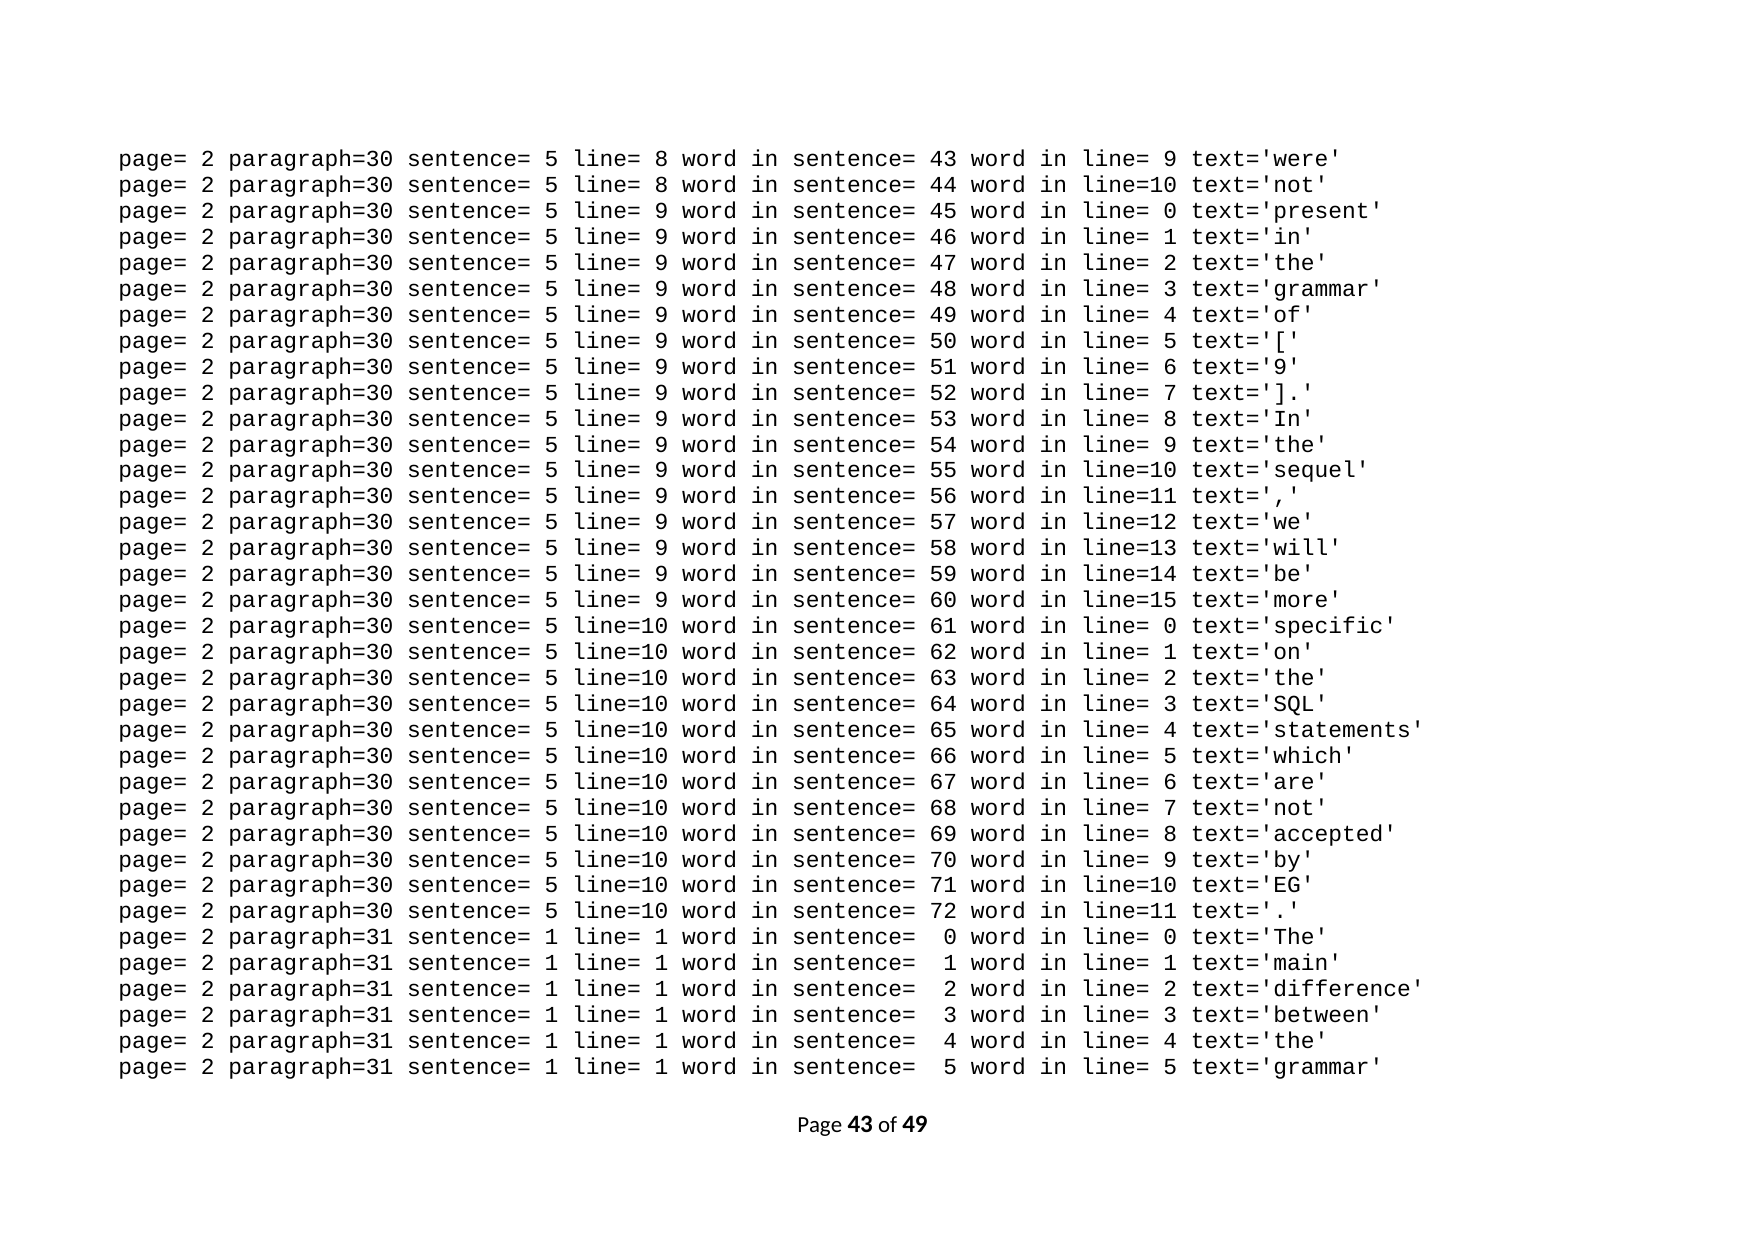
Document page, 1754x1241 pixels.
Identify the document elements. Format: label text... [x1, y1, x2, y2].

text page= 2 paragraph=31 sentence= 1 line= 1 word in sentence= 2 word in line= 2 text='difference' [118, 978, 1606, 1003]
text page= 2 paragraph=30 sentence= 5 line= 9 word in sentence= 59 word in line=14 text='be' [118, 563, 1606, 588]
text page= 2 paragraph=30 sentence= 5 line=10 word in sentence= 63 word in line= 2 text='the' [118, 666, 1606, 692]
text page= 2 paragraph=30 sentence= 5 line= 9 word in sentence= 47 word in line= 2 text='the' [118, 251, 1606, 277]
text page= 2 paragraph=30 sentence= 5 line=10 word in sentence= 72 word in line=11 text='.' [118, 900, 1606, 926]
text page= 2 paragraph=31 sentence= 1 line= 1 word in sentence= 1 word in line= 1 text='main' [118, 952, 1606, 978]
text page= 2 paragraph=31 sentence= 1 line= 1 word in sentence= 5 word in line= 5 text='grammar' [118, 1055, 1606, 1081]
text page= 2 paragraph=31 sentence= 1 line= 1 word in sentence= 0 word in line= 0 text='The' [118, 926, 1606, 952]
text page= 2 paragraph=30 sentence= 5 line= 9 word in sentence= 60 word in line=15 text='more' [118, 588, 1606, 614]
text page= 2 paragraph=30 sentence= 5 line= 9 word in sentence= 52 word in line= 7 text='].' [118, 381, 1606, 407]
text page= 2 paragraph=30 sentence= 5 line= 9 word in sentence= 48 word in line= 3 text='grammar' [118, 277, 1606, 303]
text page= 2 paragraph=30 sentence= 5 line= 9 word in sentence= 53 word in line= 8 text='In' [118, 407, 1606, 433]
text page= 2 paragraph=30 sentence= 5 line=10 word in sentence= 69 word in line= 8 text='accepted' [118, 822, 1606, 848]
text page= 2 paragraph=30 sentence= 5 line= 9 word in sentence= 50 word in line= 5 text='[' [118, 329, 1606, 355]
text page= 2 paragraph=31 sentence= 1 line= 1 word in sentence= 3 word in line= 3 text='between' [118, 1003, 1606, 1029]
text page= 2 paragraph=30 sentence= 5 line= 9 word in sentence= 49 word in line= 4 text='of' [118, 303, 1606, 329]
text page= 2 paragraph=30 sentence= 5 line=10 word in sentence= 65 word in line= 4 text='statements' [118, 718, 1606, 744]
text page= 2 paragraph=30 sentence= 5 line=10 word in sentence= 62 word in line= 1 text='on' [118, 640, 1606, 666]
text page= 2 paragraph=30 sentence= 5 line=10 word in sentence= 68 word in line= 7 text='not' [118, 796, 1606, 822]
text page= 2 paragraph=30 sentence= 5 line=10 word in sentence= 70 word in line= 9 text='by' [118, 848, 1606, 874]
text page= 2 paragraph=30 sentence= 5 line= 9 word in sentence= 58 word in line=13 text='will' [118, 537, 1606, 563]
text page= 2 paragraph=30 sentence= 5 line=10 word in sentence= 66 word in line= 5 text='which' [118, 744, 1606, 770]
text page= 2 paragraph=30 sentence= 5 line=10 word in sentence= 61 word in line= 0 text='specific' [118, 614, 1606, 640]
text page= 2 paragraph=30 sentence= 5 line= 8 word in sentence= 43 word in line= 9 text='were' [118, 148, 1606, 173]
text page= 2 paragraph=30 sentence= 5 line=10 word in sentence= 67 word in line= 6 text='are' [118, 770, 1606, 796]
text page= 2 paragraph=30 sentence= 5 line=10 word in sentence= 64 word in line= 3 text='SQL' [118, 692, 1606, 718]
text page= 2 paragraph=30 sentence= 5 line= 9 word in sentence= 54 word in line= 9 text='the' [118, 433, 1606, 459]
text page= 2 paragraph=30 sentence= 5 line= 8 word in sentence= 44 word in line=10 text='not' [118, 173, 1606, 199]
text page= 2 paragraph=30 sentence= 5 line= 9 word in sentence= 55 word in line=10 text='sequel' [118, 459, 1606, 485]
text page= 2 paragraph=30 sentence= 5 line= 9 word in sentence= 57 word in line=12 text='we' [118, 511, 1606, 537]
text page= 2 paragraph=31 sentence= 1 line= 1 word in sentence= 4 word in line= 4 text='the' [118, 1029, 1606, 1055]
text page= 2 paragraph=30 sentence= 5 line= 9 word in sentence= 51 word in line= 6 text='9' [118, 355, 1606, 381]
text page= 2 paragraph=30 sentence= 5 line= 9 word in sentence= 46 word in line= 1 text='in' [118, 225, 1606, 251]
text page= 2 paragraph=30 sentence= 5 line= 9 word in sentence= 45 word in line= 0 text='present' [118, 199, 1606, 225]
text page= 2 paragraph=30 sentence= 5 line= 9 word in sentence= 56 word in line=11 text=',' [118, 485, 1606, 511]
text page= 2 paragraph=30 sentence= 5 line=10 word in sentence= 71 word in line=10 text='EG' [118, 874, 1606, 900]
